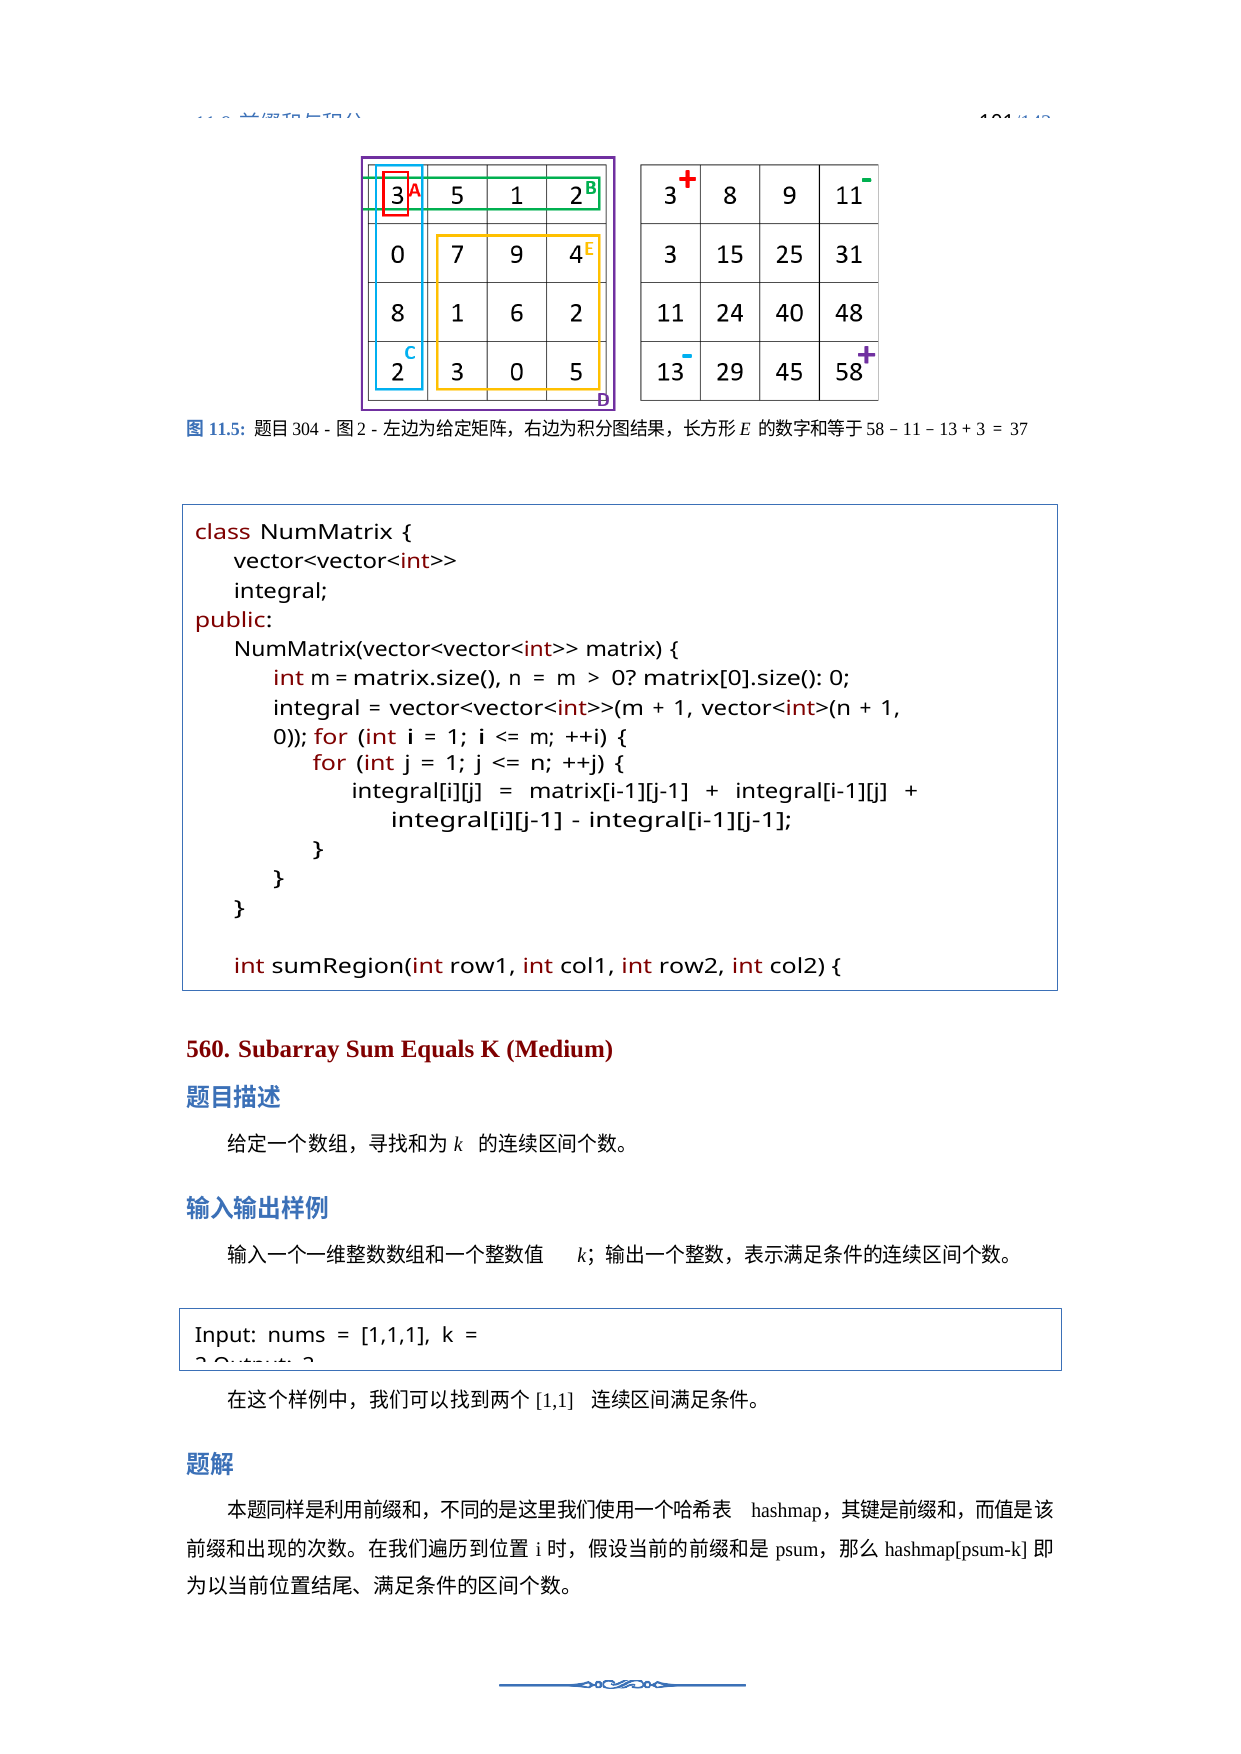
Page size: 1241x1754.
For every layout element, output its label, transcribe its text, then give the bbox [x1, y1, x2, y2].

picture [360, 156, 879, 411]
text 题目描述 [186, 1078, 1084, 1114]
text 图 11.5: 题目 304 - 图 2 - 左边为给定矩阵，右边为积分图结果，长方形 E 的数字和等于 58 − 11 − 13 + 3 = 37 [186, 413, 1084, 441]
picture [499, 1680, 746, 1689]
subtitle 输入输出样例 [186, 1189, 1084, 1225]
subtitle 题解 [186, 1444, 1084, 1480]
subtitle 560. Subarray Sum Equals K (Medium) [186, 1034, 1084, 1062]
text 在这个样例中，我们可以找到两个 [1,1] 连续区间满足条件。 [227, 1318, 1084, 1413]
text 输入一个一维整数数组和一个整数值 k；输出一个整数，表示满足条件的连续区间个数。 [227, 1238, 1084, 1269]
text 给定一个数组，寻找和为 k 的连续区间个数。 [227, 1128, 1084, 1158]
text 本题同样是利用前缀和，不同的是这里我们使用一个哈希表 hashmap，其键是前缀和，而值是该前缀和出现的次数。在我们遍历到位置 i 时，假设当前的前缀和是 psum，那么 hashmap[psum-k] 即为以当前位置结尾、满足条件的区间个数。 [186, 1494, 1054, 1600]
